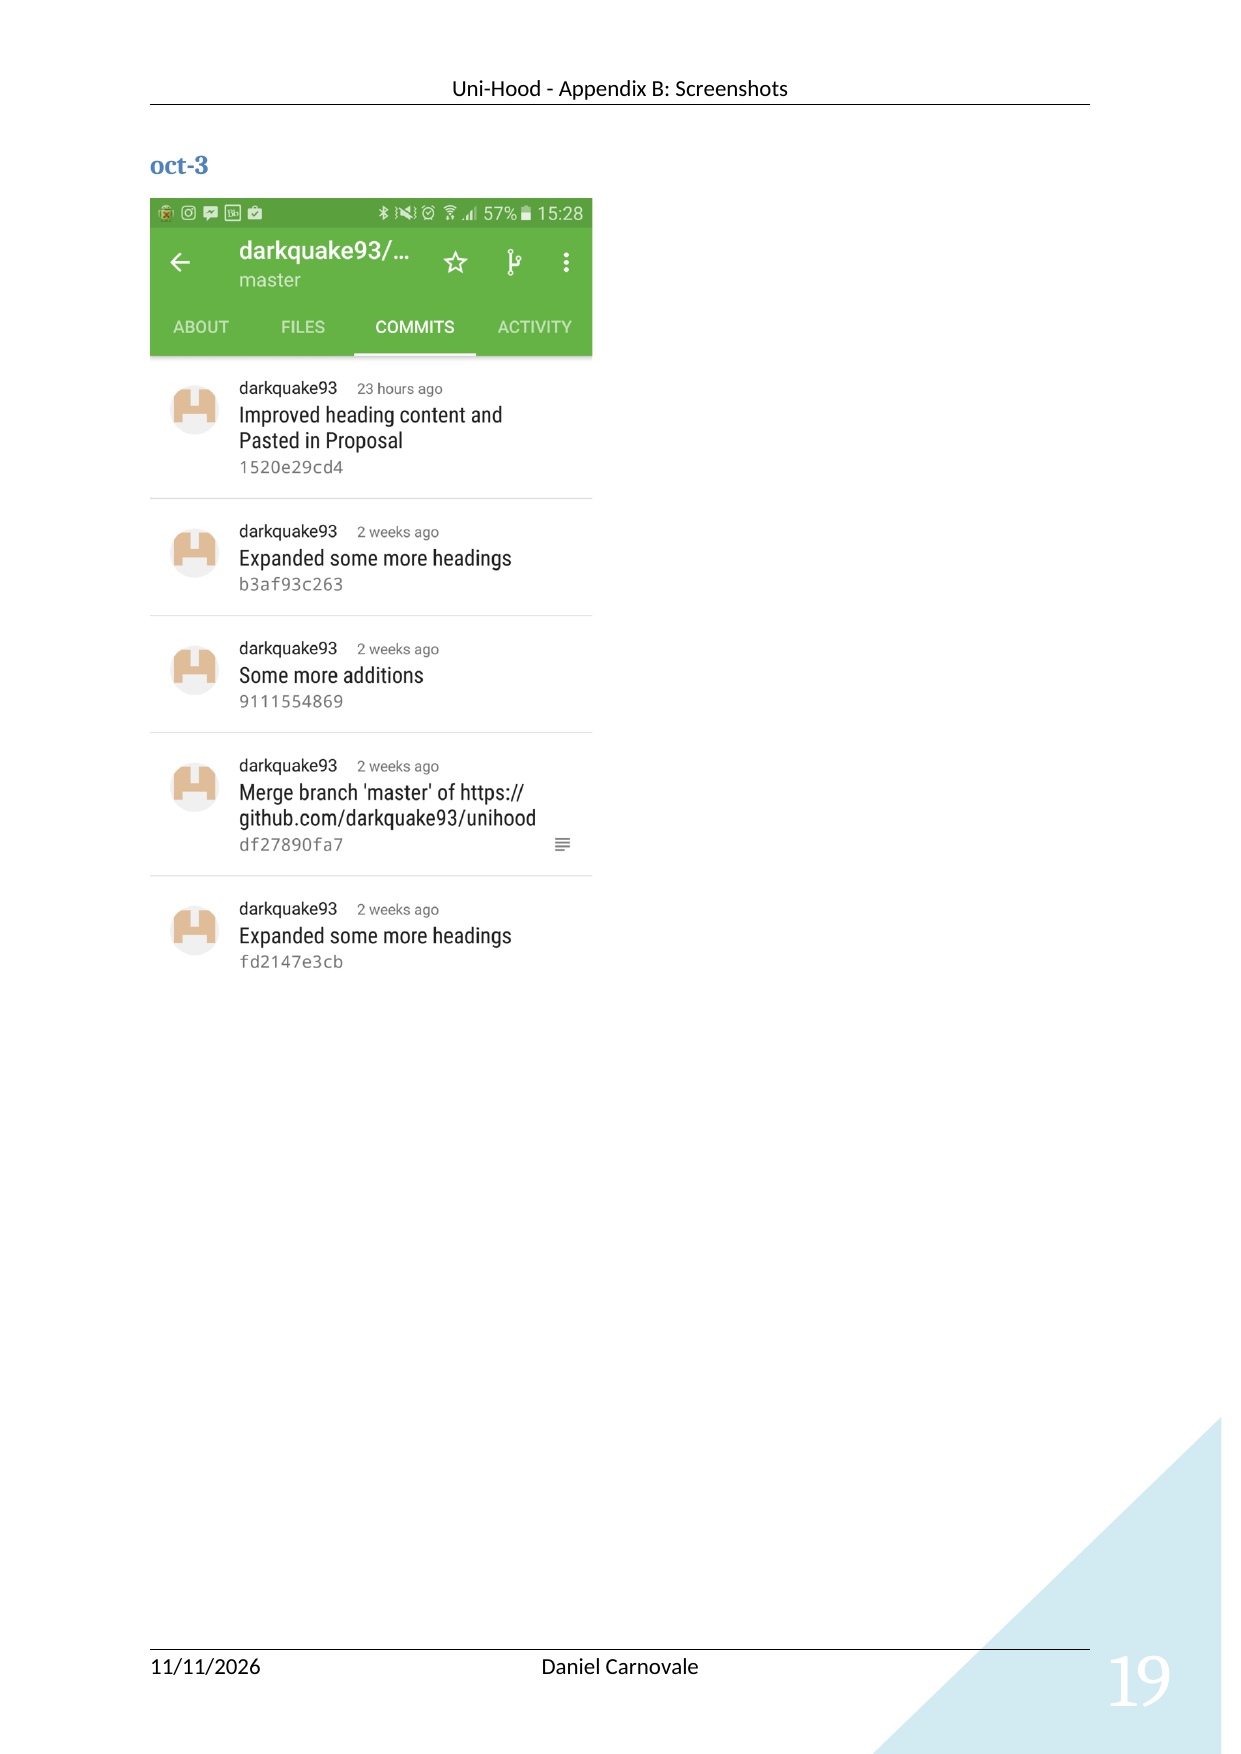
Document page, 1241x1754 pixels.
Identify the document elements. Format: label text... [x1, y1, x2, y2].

picture [150, 198, 593, 985]
subtitle oct-3 [150, 150, 1090, 181]
